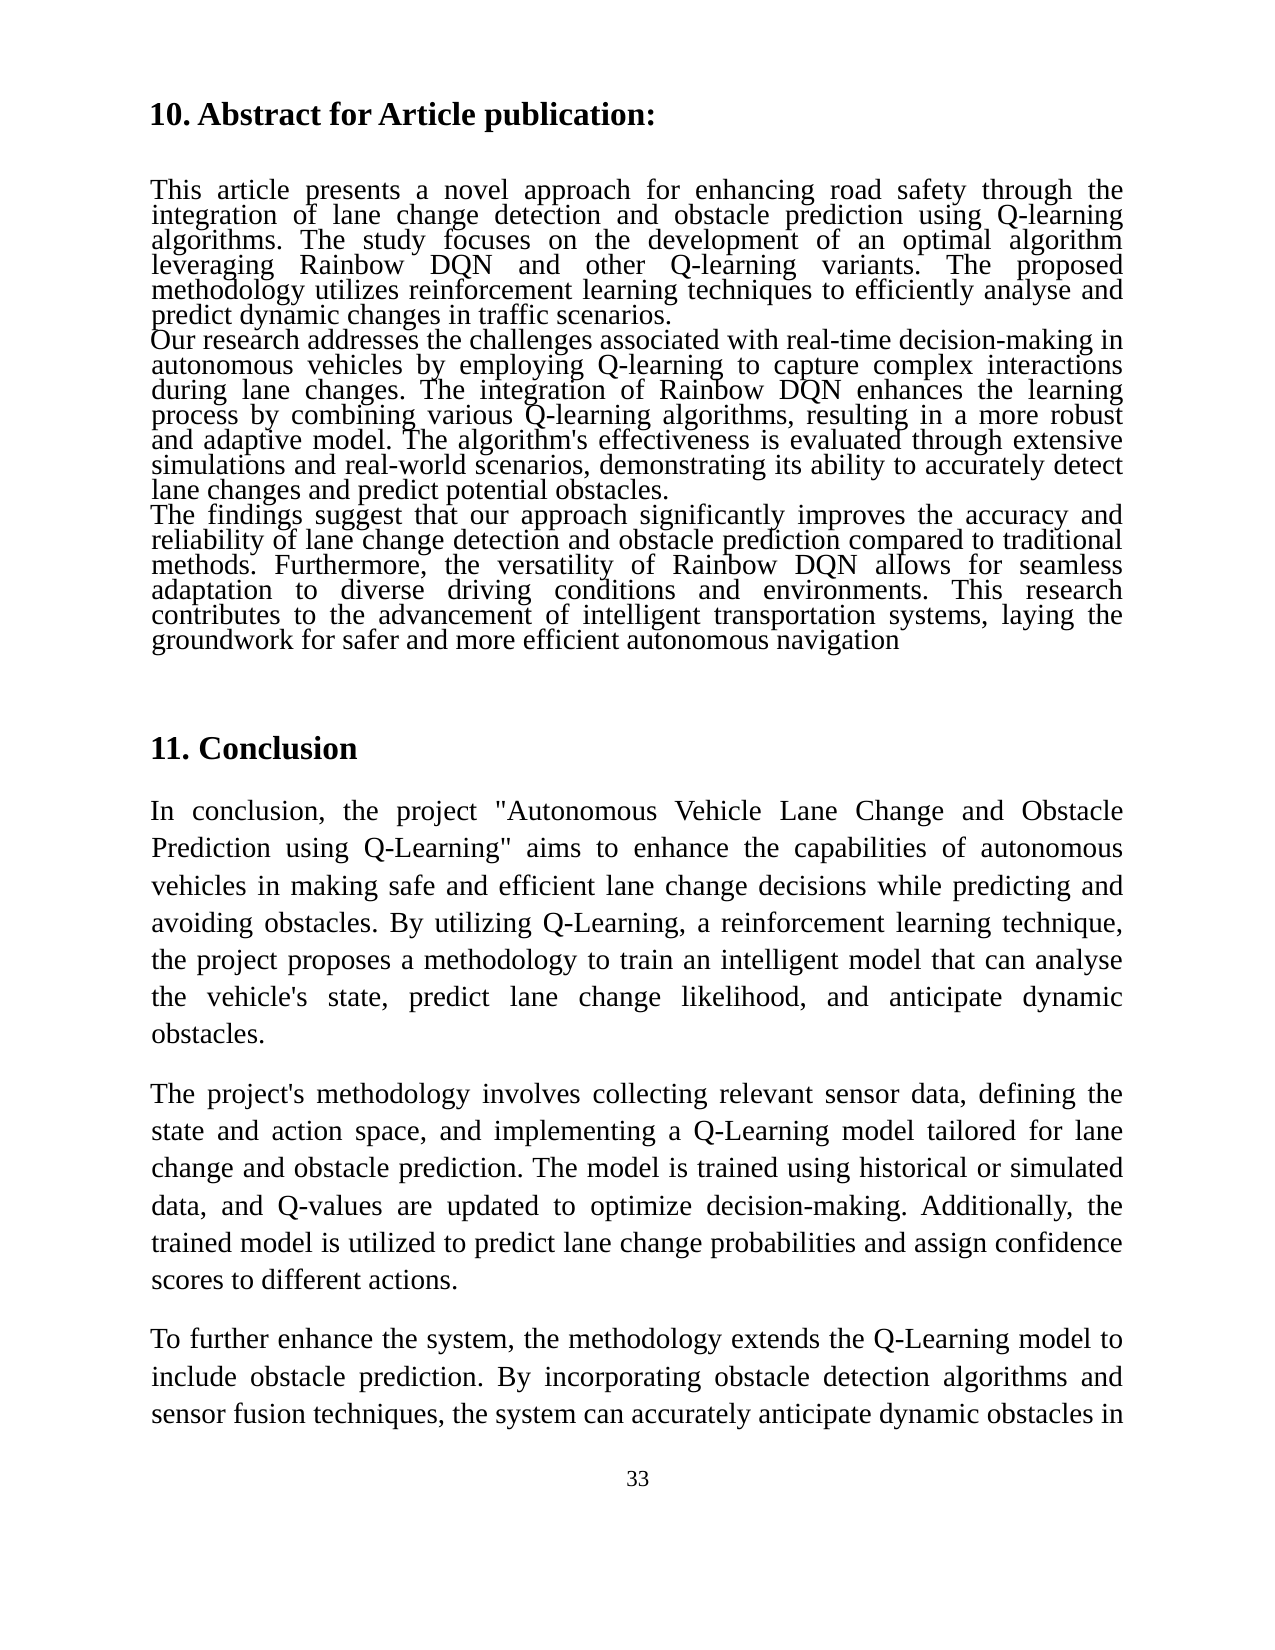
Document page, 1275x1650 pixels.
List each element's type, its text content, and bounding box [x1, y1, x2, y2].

text This article presents a novel approach for enhancing road safety through the integration of lane change detection and obstacle prediction using Q-learning algorithms. The study focuses on the development of an optimal algorithm leveraging Rainbow DQN and other Q-learning variants. The proposed methodology utilizes reinforcement learning techniques to efficiently analyse and predict dynamic changes in traffic scenarios. [150, 179, 1124, 329]
text 11. Conclusion [150, 729, 1124, 767]
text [150, 1321, 1124, 1429]
text The findings suggest that our approach significantly improves the accuracy and reliability of lane change detection and obstacle prediction compared to traditional methods. Furthermore, the versatility of Rainbow DQN allows for seamless adaptation to diverse driving conditions and environments. This research contributes to the advancement of intelligent transportation systems, laying the groundwork for safer and more efficient autonomous navigation [150, 504, 1124, 654]
text In conclusion, the project "Autonomous Vehicle Lane Change and Obstacle Prediction using Q-Learning" aims to enhance the capabilities of autonomous vehicles in making safe and efficient lane change decisions while predicting and avoiding obstacles. By utilizing Q-Learning, a reinforcement learning technique, the project proposes a methodology to train an intelligent model that can analyse the vehicle's state, predict lane change likelihood, and anticipate dynamic obstacles. [150, 793, 1124, 1050]
text 10. Abstract for Article publication: [149, 94, 1124, 133]
text Our research addresses the challenges associated with real-time decision-making in autonomous vehicles by employing Q-learning to capture complex interactions during lane changes. The integration of Rainbow DQN enhances the learning process by combining various Q-learning algorithms, resulting in a more robust and adaptive model. The algorithm's effectiveness is evaluated through extensive simulations and real-world scenarios, demonstrating its ability to accurately detect lane changes and predict potential obstacles. [150, 329, 1124, 504]
text The project's methodology involves collecting relevant sensor data, defining the state and action space, and implementing a Q-Learning model tailored for lane change and obstacle prediction. The model is trained using historical or simulated data, and Q-values are updated to optimize decision-making. Additionally, the trained model is utilized to predict lane change probabilities and assign confidence scores to different actions. [150, 1076, 1124, 1296]
